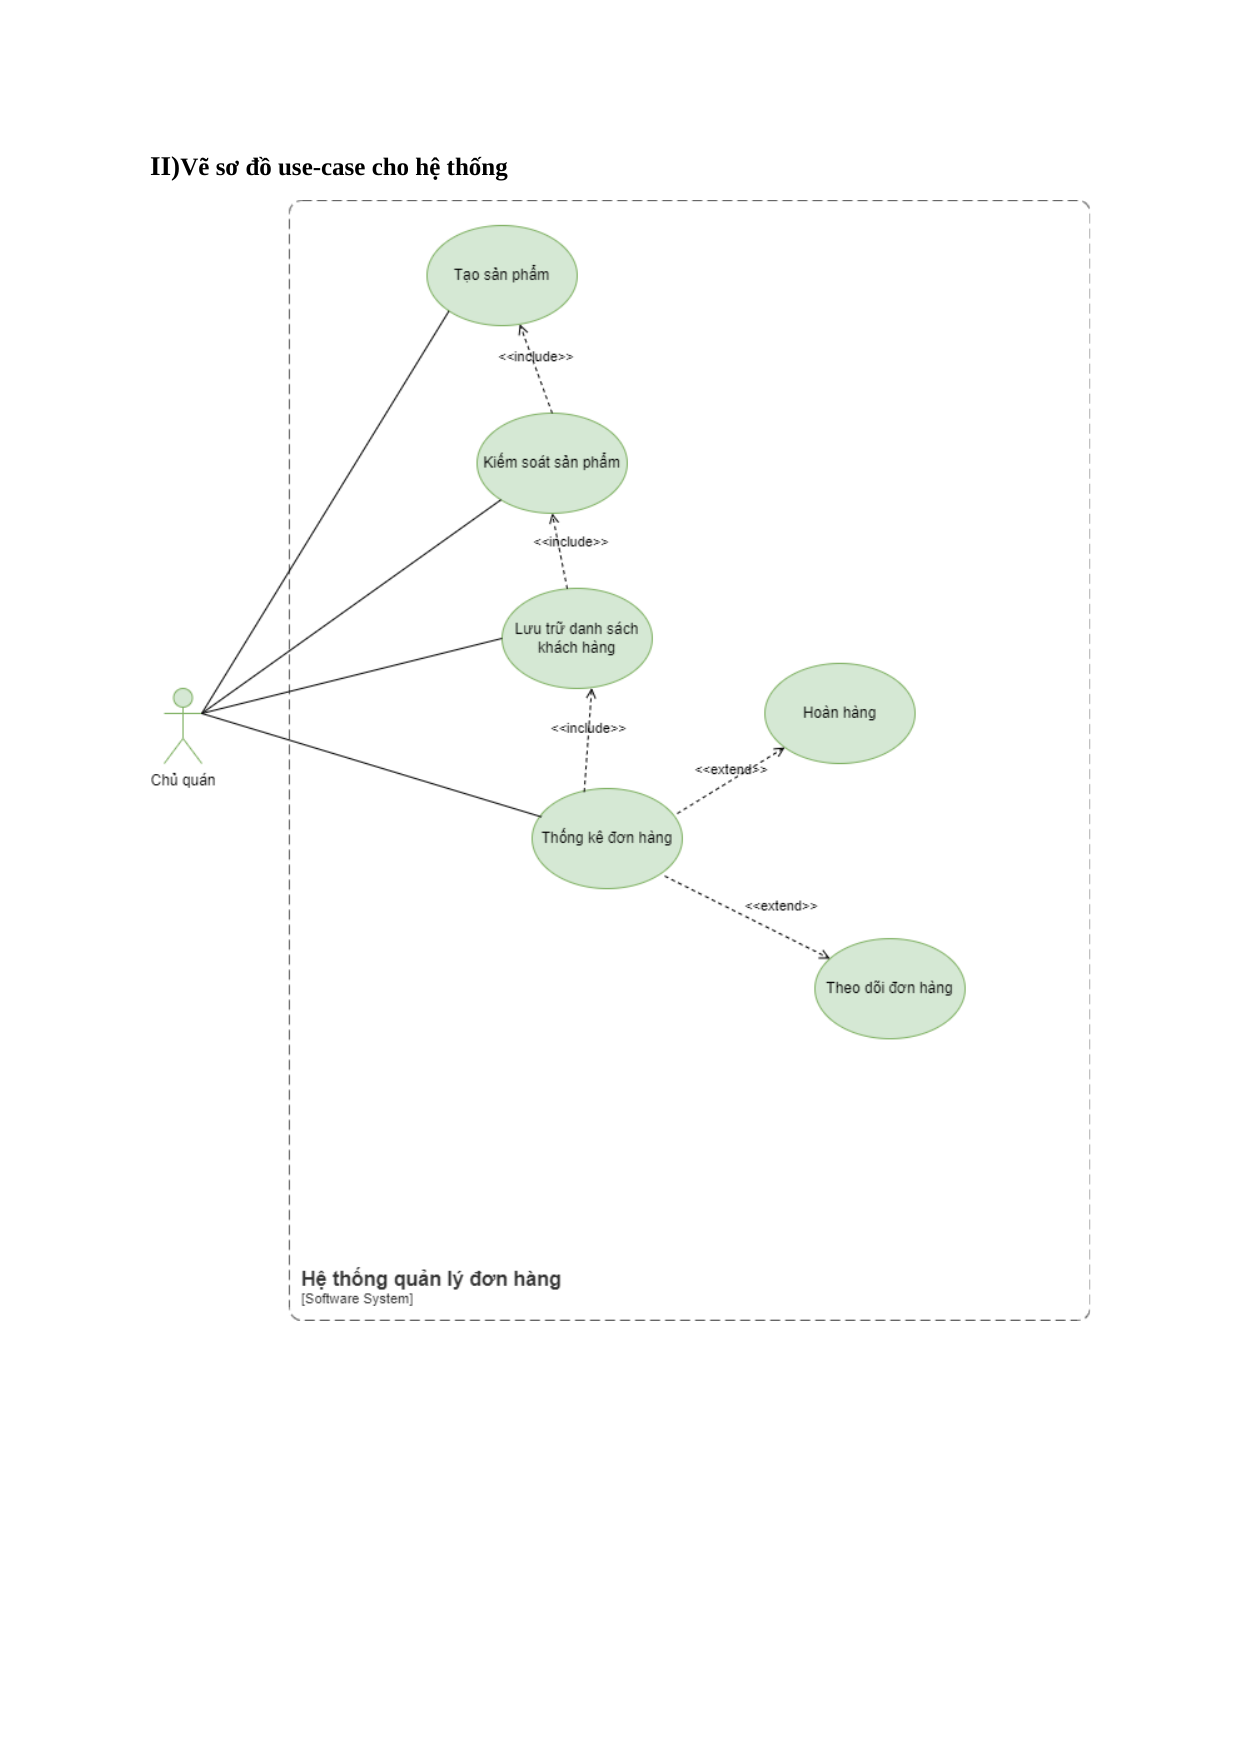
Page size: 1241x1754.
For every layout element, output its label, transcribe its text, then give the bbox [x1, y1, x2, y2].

picture [150, 200, 1091, 1321]
text II)Vẽ sơ đồ use-case cho hệ thống [150, 150, 1090, 181]
